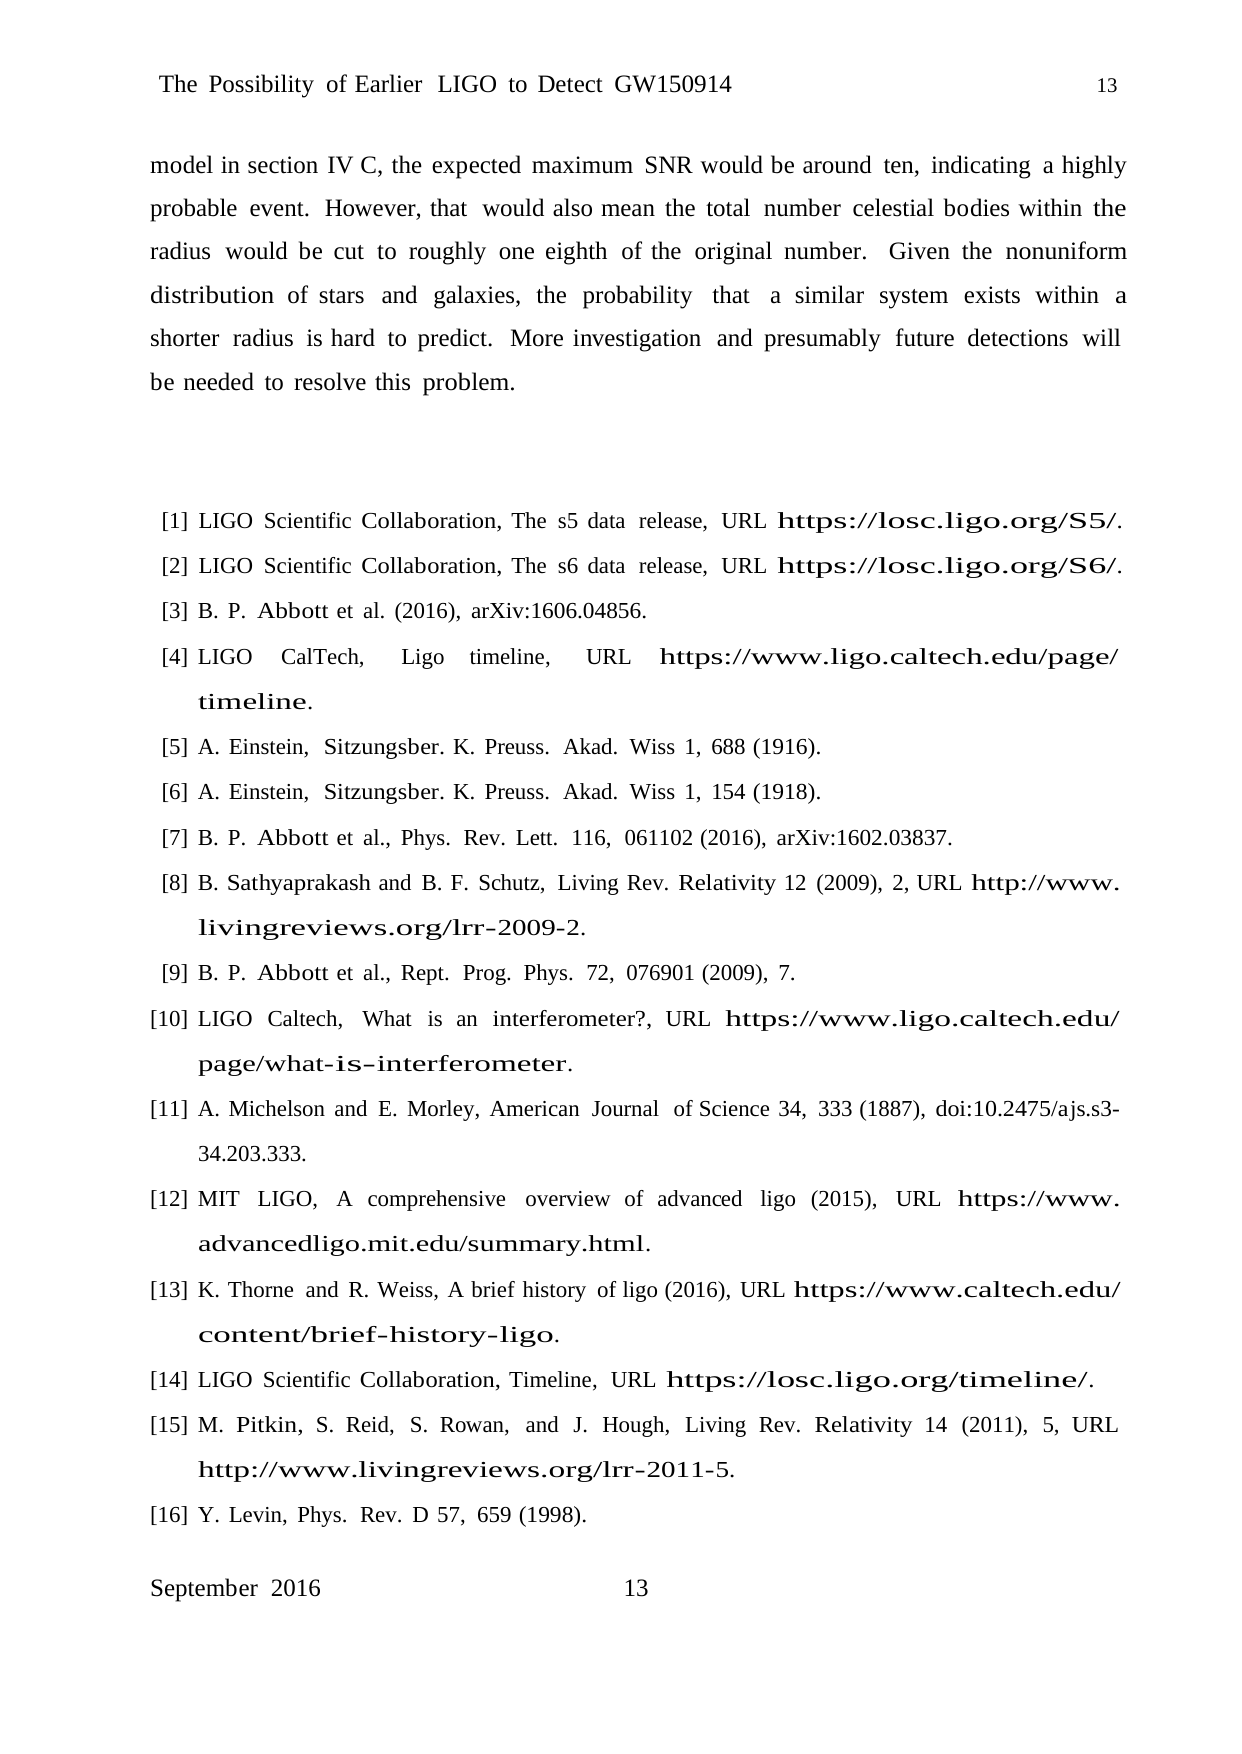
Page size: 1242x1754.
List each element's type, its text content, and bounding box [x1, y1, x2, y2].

text model in section IV C, the expected maximum SNR would be around ten, indicating a highly probable event. However, that would also mean the total number celestial bodies within the radius would be cut to roughly one eighth of the original number. Given the nonuniform distribution of stars and galaxies, the probability that a similar system exists within a shorter radius is hard to predict. More investigation and presumably future detections will [150, 150, 1127, 352]
text [14] LIGO Scientific Collaboration, Timeline, URL https://losc.ligo.org/timeline/. [15] M. Pitkin, S. Reid, S. Rowan, and J. Hough, Living Rev. Relativity 14 (2011), 5, URL [150, 1366, 1127, 1437]
text content/brief-history-ligo. [198, 1321, 1133, 1347]
text September 2016 13 [150, 1573, 1133, 1602]
text [10] LIGO Caltech, What is an interferometer?, URL https://www.ligo.caltech.edu/ [150, 1004, 1133, 1031]
text 34.203.333. [198, 1140, 1133, 1166]
text [4] LIGO CalTech, Ligo timeline, URL https://www.ligo.caltech.edu/page/ [161, 643, 1127, 669]
text http://www.livingreviews.org/lrr-2011-5. [16] Y. Levin, Phys. Rev. D 57, 659 (1998). [150, 1456, 743, 1528]
text page/what-is-interferometer. [198, 1050, 1133, 1076]
text be needed to resolve this problem. [150, 367, 521, 396]
text [9] B. P. Abbott et al., Rept. Prog. Phys. 72, 076901 (2009), 7. [161, 959, 800, 986]
text [5] A. Einstein, Sitzungsber. K. Preuss. Akad. Wiss 1, 688 (1916). [6] A. Einstein, Sitzungsber. K. Preuss. Akad. Wiss 1, 154 (1918). [161, 733, 828, 804]
text [11] A. Michelson and E. Morley, American Journal of Science 34, 333 (1887), doi:10.2475/ajs.s3- [150, 1095, 1133, 1121]
text [12] MIT LIGO, A comprehensive overview of advanced ligo (2015), URL https://www. advancedligo.mit.edu/summary.html. [150, 1185, 1127, 1256]
text [8] B. Sathyaprakash and B. F. Schutz, Living Rev. Relativity 12 (2009), 2, URL http://www. livingreviews.org/lrr-2009-2. [161, 869, 1127, 940]
text timeline. [198, 688, 1133, 714]
text [13] K. Thorne and R. Weiss, A brief history of ligo (2016), URL https://www.caltech.edu/ [150, 1276, 1133, 1302]
text [7] B. P. Abbott et al., Phys. Rev. Lett. 116, 061102 (2016), arXiv:1602.03837. [161, 824, 958, 850]
text [1] LIGO Scientific Collaboration, The s5 data release, URL https://losc.ligo.org/S5/. [2] LIGO Scientific Collaboration, The s6 data release, URL https://losc.ligo.org/S6/. [3] B. P. Abbott et al. (2016), arXiv:1606.04856. [161, 507, 1123, 624]
